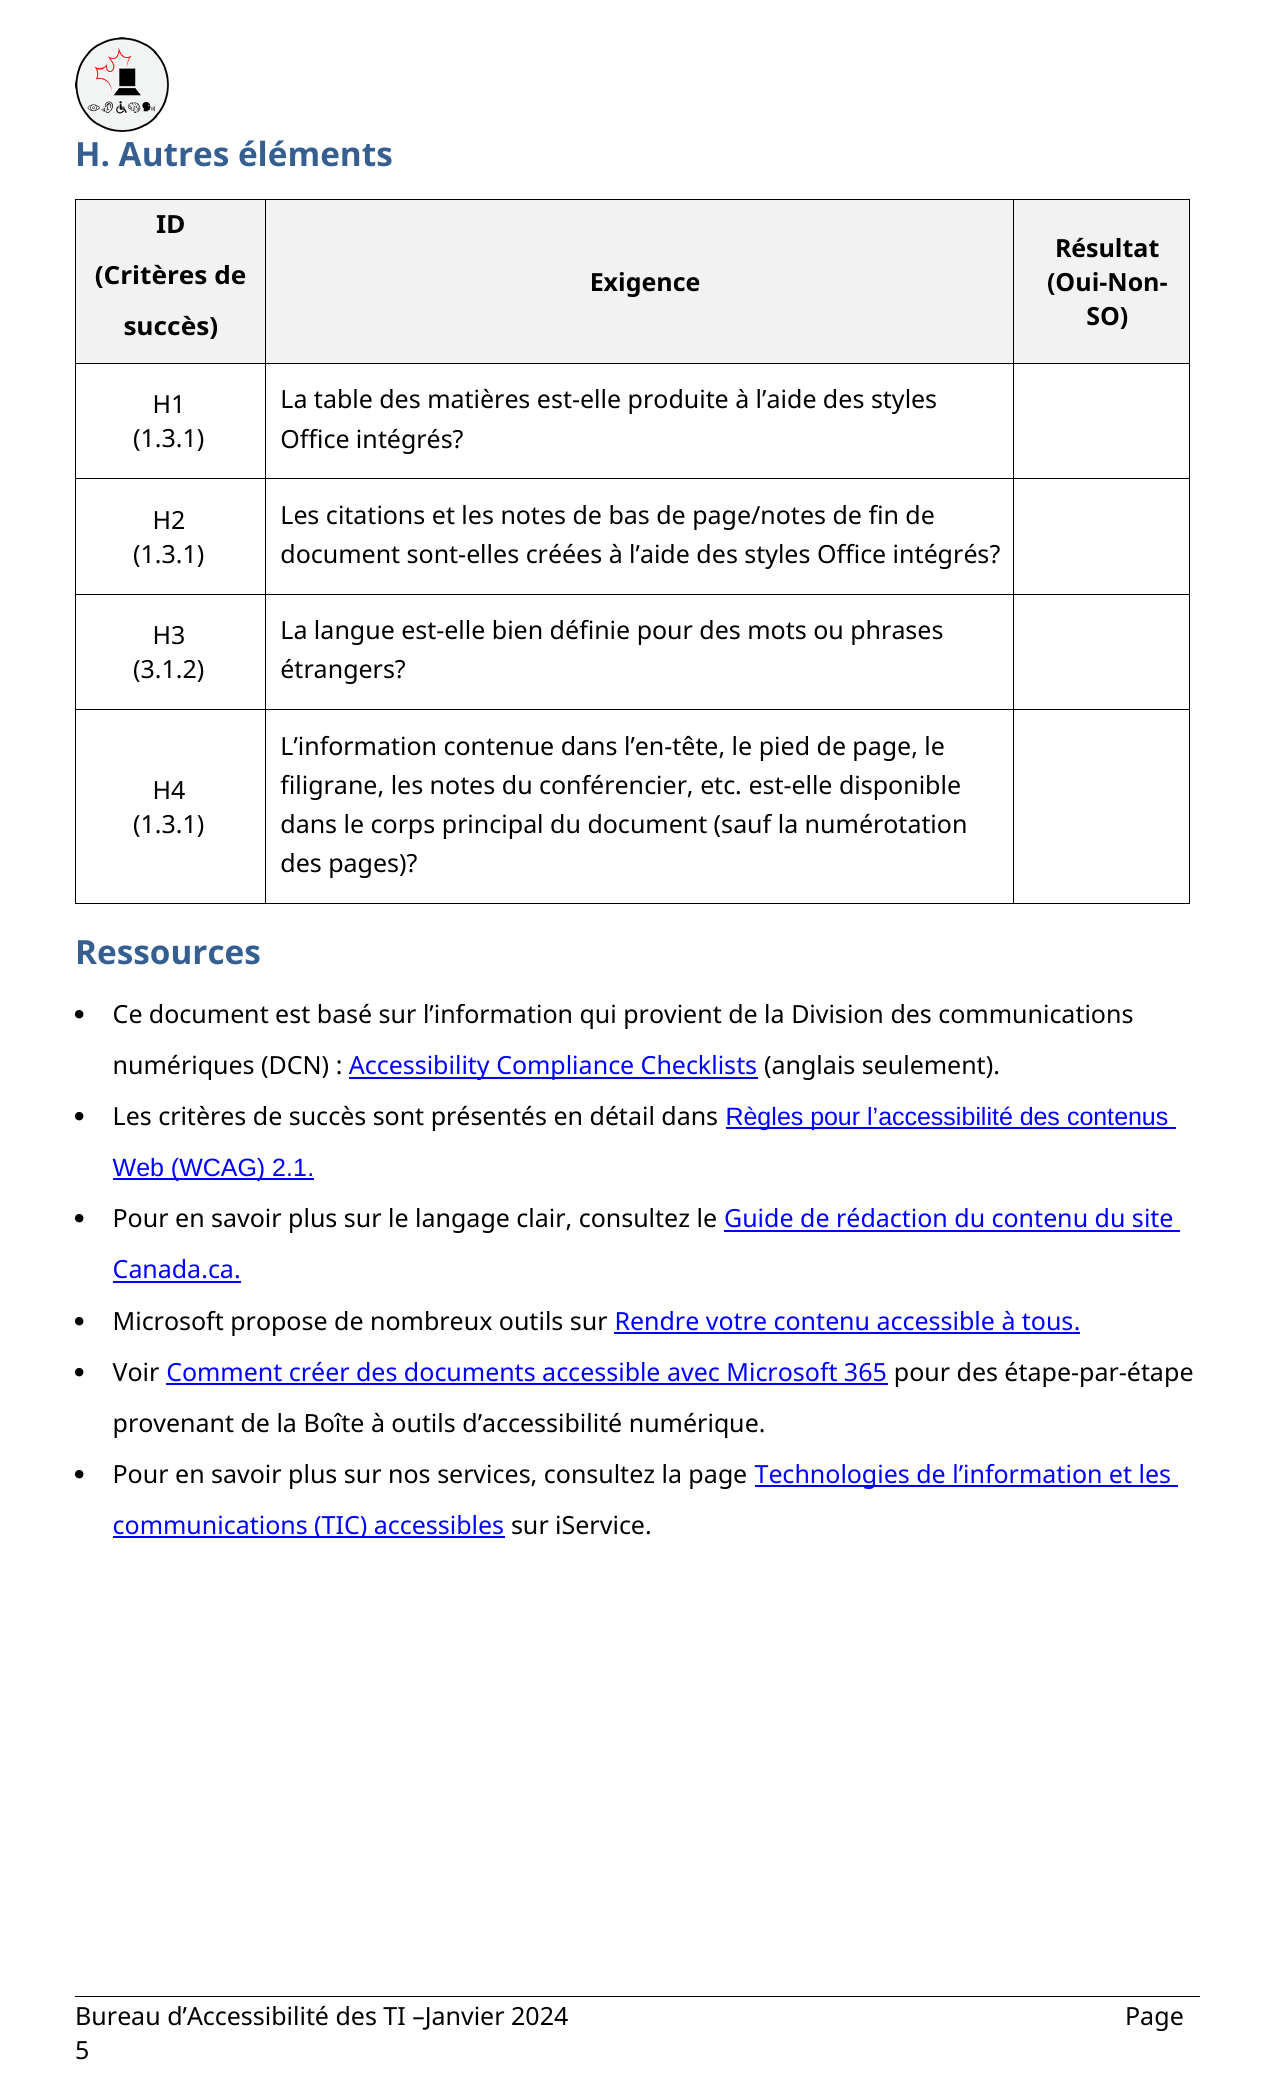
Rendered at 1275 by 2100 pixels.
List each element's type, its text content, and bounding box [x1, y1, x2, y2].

table_cell [1014, 710, 1189, 903]
list Pour en savoir plus sur nos services, consultez la page Technologies de l’information et les communications (TIC) accessibles sur iService. [75, 1456, 1200, 1541]
table_header ID (Critères de succès) [76, 200, 265, 363]
list Les critères de succès sont présentés en détail dans Règles pour l’accessibilité des contenus Web (WCAG) 2.1. [75, 1099, 1200, 1184]
table_cell La table des matières est-elle produite à l’aide des styles Office intégrés? [266, 364, 1013, 478]
list Ce document est basé sur l’information qui provient de la Division des communications numériques (DCN) : Accessibility Compliance Checklists (anglais seulement). [75, 997, 1200, 1082]
table_header Exigence [266, 200, 1013, 363]
list Pour en savoir plus sur le langage clair, consultez le Guide de rédaction du contenu du site Canada.ca. [75, 1201, 1200, 1286]
list Voir Comment créer des documents accessible avec Microsoft 365 pour des étape-par-étape provenant de la Boîte à outils d’accessibilité numérique. [75, 1354, 1200, 1439]
table_cell [1014, 364, 1189, 478]
table_cell H2 (1.3.1) [76, 479, 265, 593]
subtitle H. Autres éléments [75, 131, 1200, 177]
table_cell La langue est-elle bien définie pour des mots ou phrases étrangers? [266, 595, 1013, 709]
subtitle Ressources [75, 929, 1200, 974]
table_cell [1014, 479, 1189, 593]
table_cell H4 (1.3.1) [76, 710, 265, 903]
picture [75, 37, 169, 132]
table_cell L’information contenue dans l’en-tête, le pied de page, le filigrane, les notes du conférencier, etc. est-elle disponible dans le corps principal du document (sauf la numérotation des pages)? [266, 710, 1013, 903]
table_cell [1014, 595, 1189, 709]
table_cell H1 (1.3.1) [76, 364, 265, 478]
list Microsoft propose de nombreux outils sur Rendre votre contenu accessible à tous. [75, 1303, 1200, 1337]
table_cell Les citations et les notes de bas de page/notes de fin de document sont-elles créées à l’aide des styles Office intégrés? [266, 479, 1013, 593]
table_cell H3 (3.1.2) [76, 595, 265, 709]
table_header Résultat (Oui-Non-SO) [1014, 200, 1189, 363]
